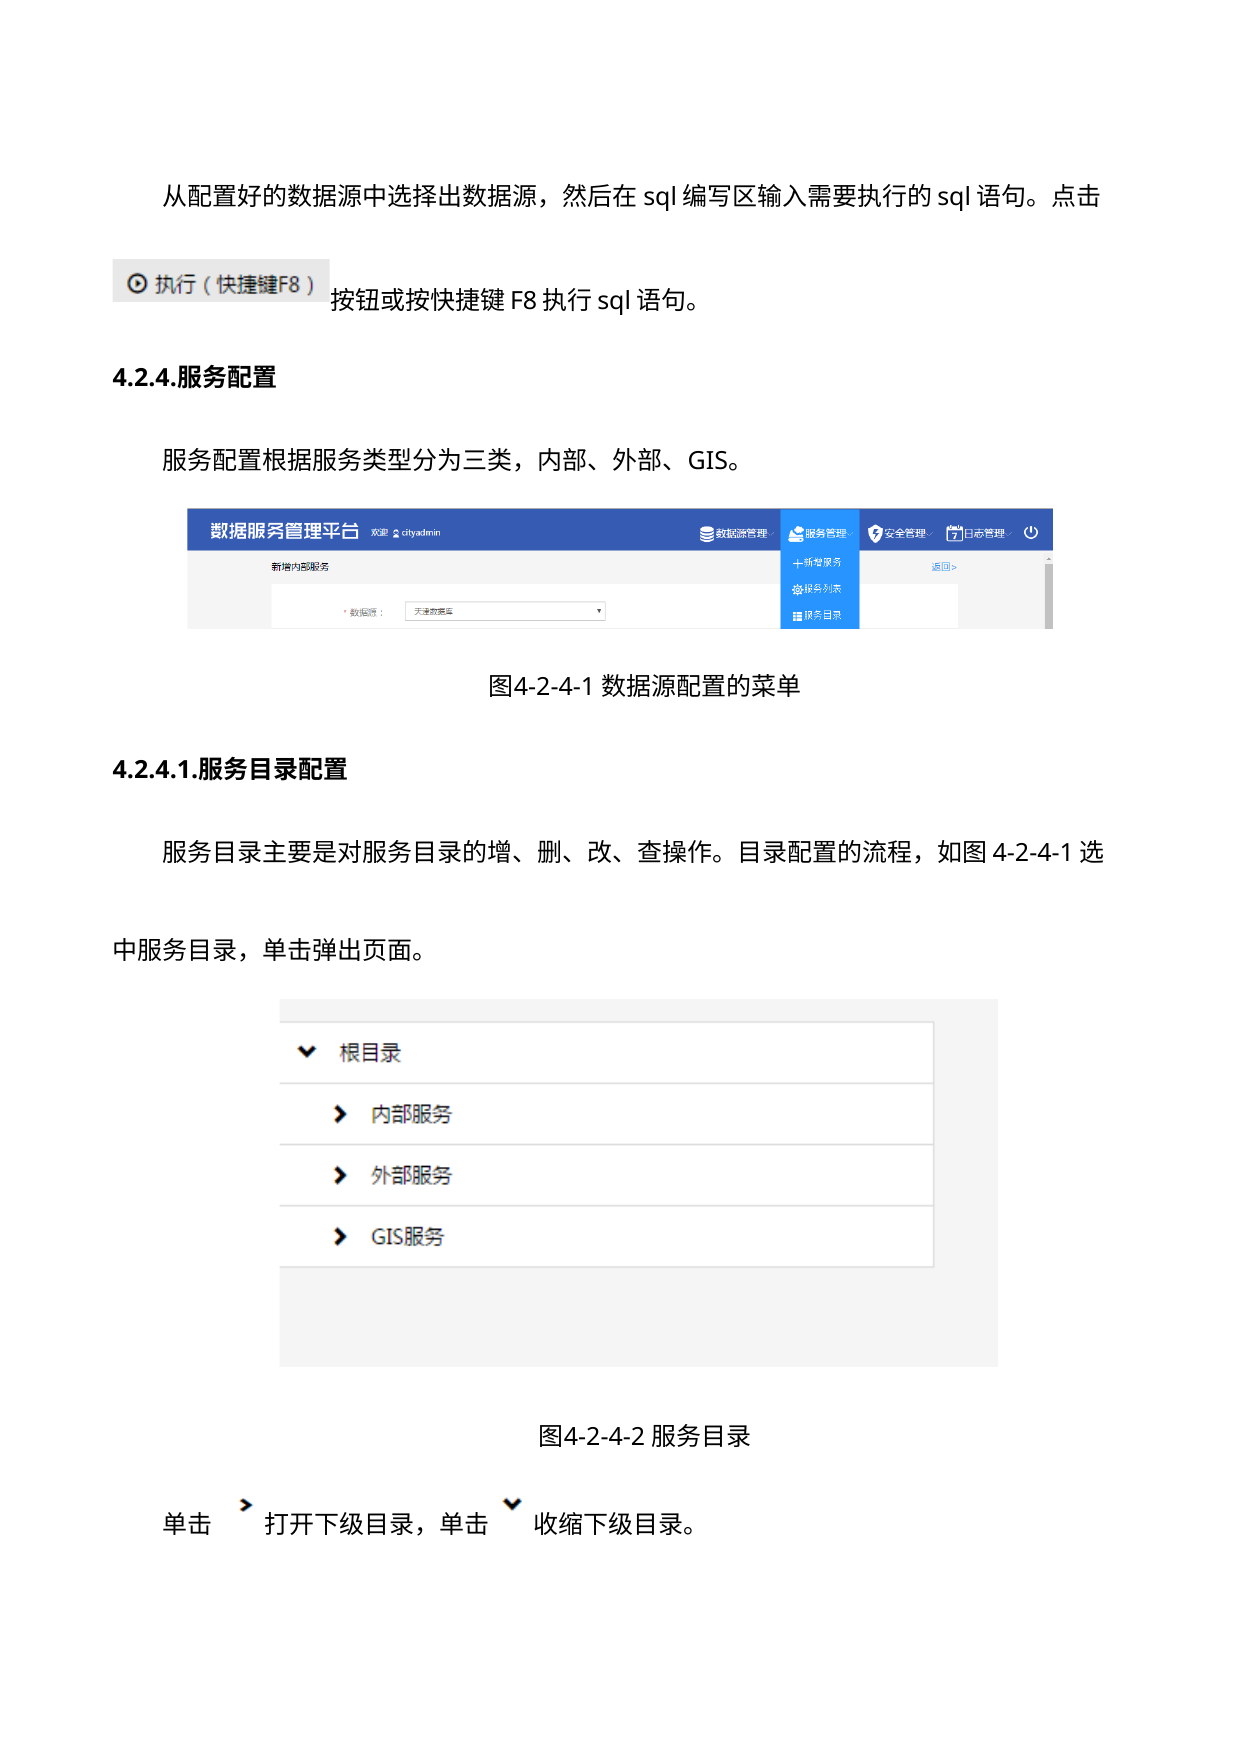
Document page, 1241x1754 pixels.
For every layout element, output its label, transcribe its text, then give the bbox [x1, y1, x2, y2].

text 服务配置根据服务类型分为三类，内部、外部、GIS。 [112, 426, 1128, 491]
picture [489, 1485, 533, 1523]
text 服务目录主要是对服务目录的增、删、改、查操作。目录配置的流程，如图4-2-4-1选中服务目录，单击弹出页面。 [112, 818, 1128, 981]
picture [212, 1487, 264, 1523]
picture [279, 999, 999, 1367]
picture [112, 259, 330, 302]
picture [187, 508, 1053, 629]
list 服务目录 [162, 1402, 1128, 1467]
list 数据源配置的菜单 [162, 652, 1128, 717]
list 服务目录配置 [112, 735, 1128, 800]
text 单击打开下级目录，单击收缩下级目录。 [112, 1486, 1128, 1551]
text 从配置好的数据源中选择出数据源，然后在 sql编写区输入需要执行的sql语句。点击按钮或按快捷键F8执行sql语句。 [112, 162, 1128, 324]
list 服务配置 [112, 343, 1128, 408]
